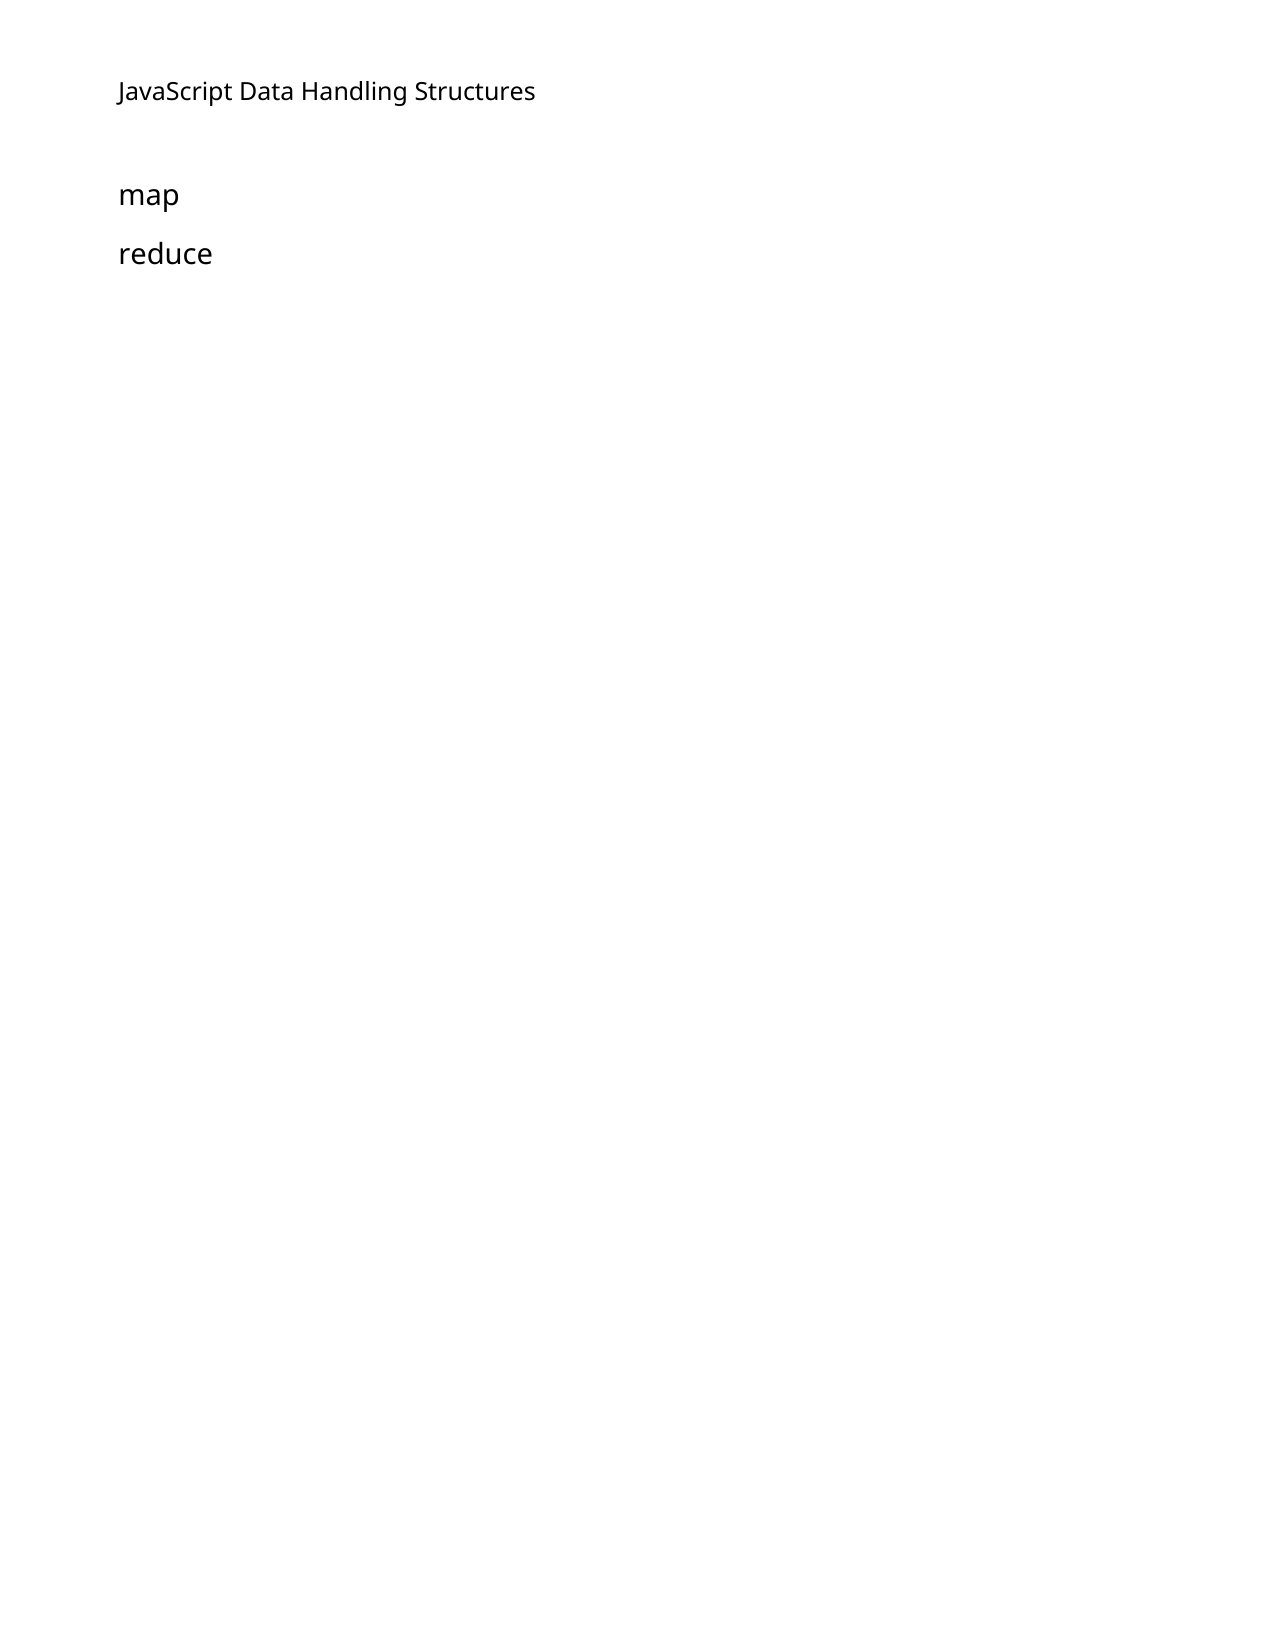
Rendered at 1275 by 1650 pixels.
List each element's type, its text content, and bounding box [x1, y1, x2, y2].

text reduce [118, 234, 1181, 273]
text map [118, 174, 1181, 214]
text JavaScript Data Handling Structures [118, 74, 1181, 108]
